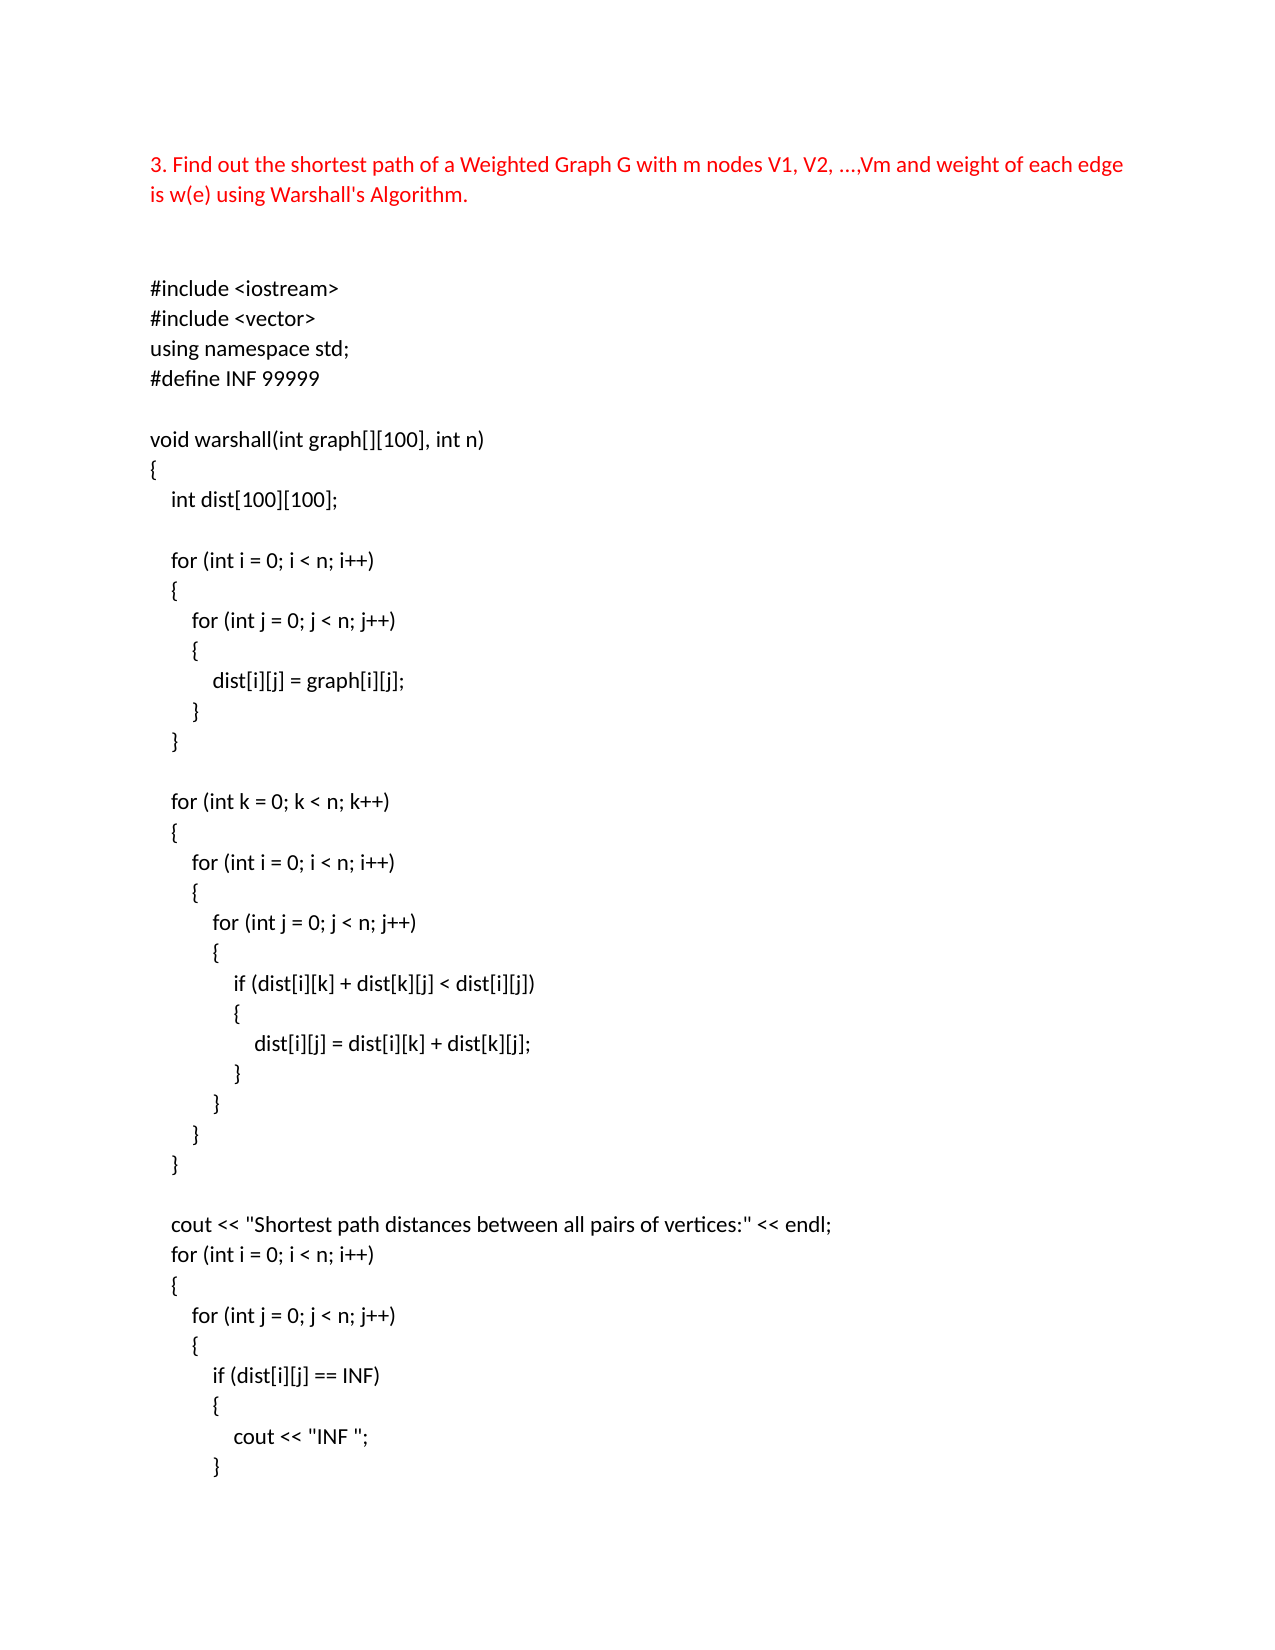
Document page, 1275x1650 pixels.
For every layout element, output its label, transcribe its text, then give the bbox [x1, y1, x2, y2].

text for (int i = 0; i < n; i++) [150, 848, 1125, 876]
text } [150, 1059, 1125, 1087]
text for (int j = 0; j < n; j++) [150, 606, 1125, 634]
text using namespace std; [150, 334, 1125, 362]
text if (dist[i][j] == INF) [150, 1361, 1125, 1389]
text { [150, 938, 1125, 967]
text dist[i][j] = dist[i][k] + dist[k][j]; [150, 1029, 1125, 1057]
text cout << "INF "; [150, 1422, 1125, 1450]
text #include <iostream> [150, 274, 1125, 302]
text int dist[100][100]; [150, 485, 1125, 513]
text for (int j = 0; j < n; j++) [150, 1301, 1125, 1329]
text } [150, 1452, 1125, 1480]
text { [150, 878, 1125, 906]
text { [150, 999, 1125, 1027]
text for (int k = 0; k < n; k++) [150, 787, 1125, 816]
text } [150, 727, 1125, 755]
text { [150, 1331, 1125, 1359]
text } [150, 1089, 1125, 1118]
text { [150, 1392, 1125, 1420]
text } [150, 1120, 1125, 1148]
text } [150, 1150, 1125, 1178]
text for (int i = 0; i < n; i++) [150, 546, 1125, 574]
text { [150, 818, 1125, 846]
text if (dist[i][k] + dist[k][j] < dist[i][j]) [150, 969, 1125, 997]
text { [150, 455, 1125, 483]
text void warshall(int graph[][100], int n) [150, 425, 1125, 453]
text cout << "Shortest path distances between all pairs of vertices:" << endl; [150, 1210, 1125, 1238]
text for (int j = 0; j < n; j++) [150, 908, 1125, 936]
text } [150, 697, 1125, 725]
text for (int i = 0; i < n; i++) [150, 1241, 1125, 1269]
text 3. Find out the shortest path of a Weighted Graph G with m nodes V1, V2, ...,Vm and weight of each edge is w(e) using Warshall's Algorithm. [150, 150, 1125, 208]
text #define INF 99999 [150, 364, 1125, 393]
text dist[i][j] = graph[i][j]; [150, 667, 1125, 695]
text { [150, 576, 1125, 604]
text { [150, 1271, 1125, 1299]
text { [150, 636, 1125, 664]
text #include <vector> [150, 304, 1125, 332]
